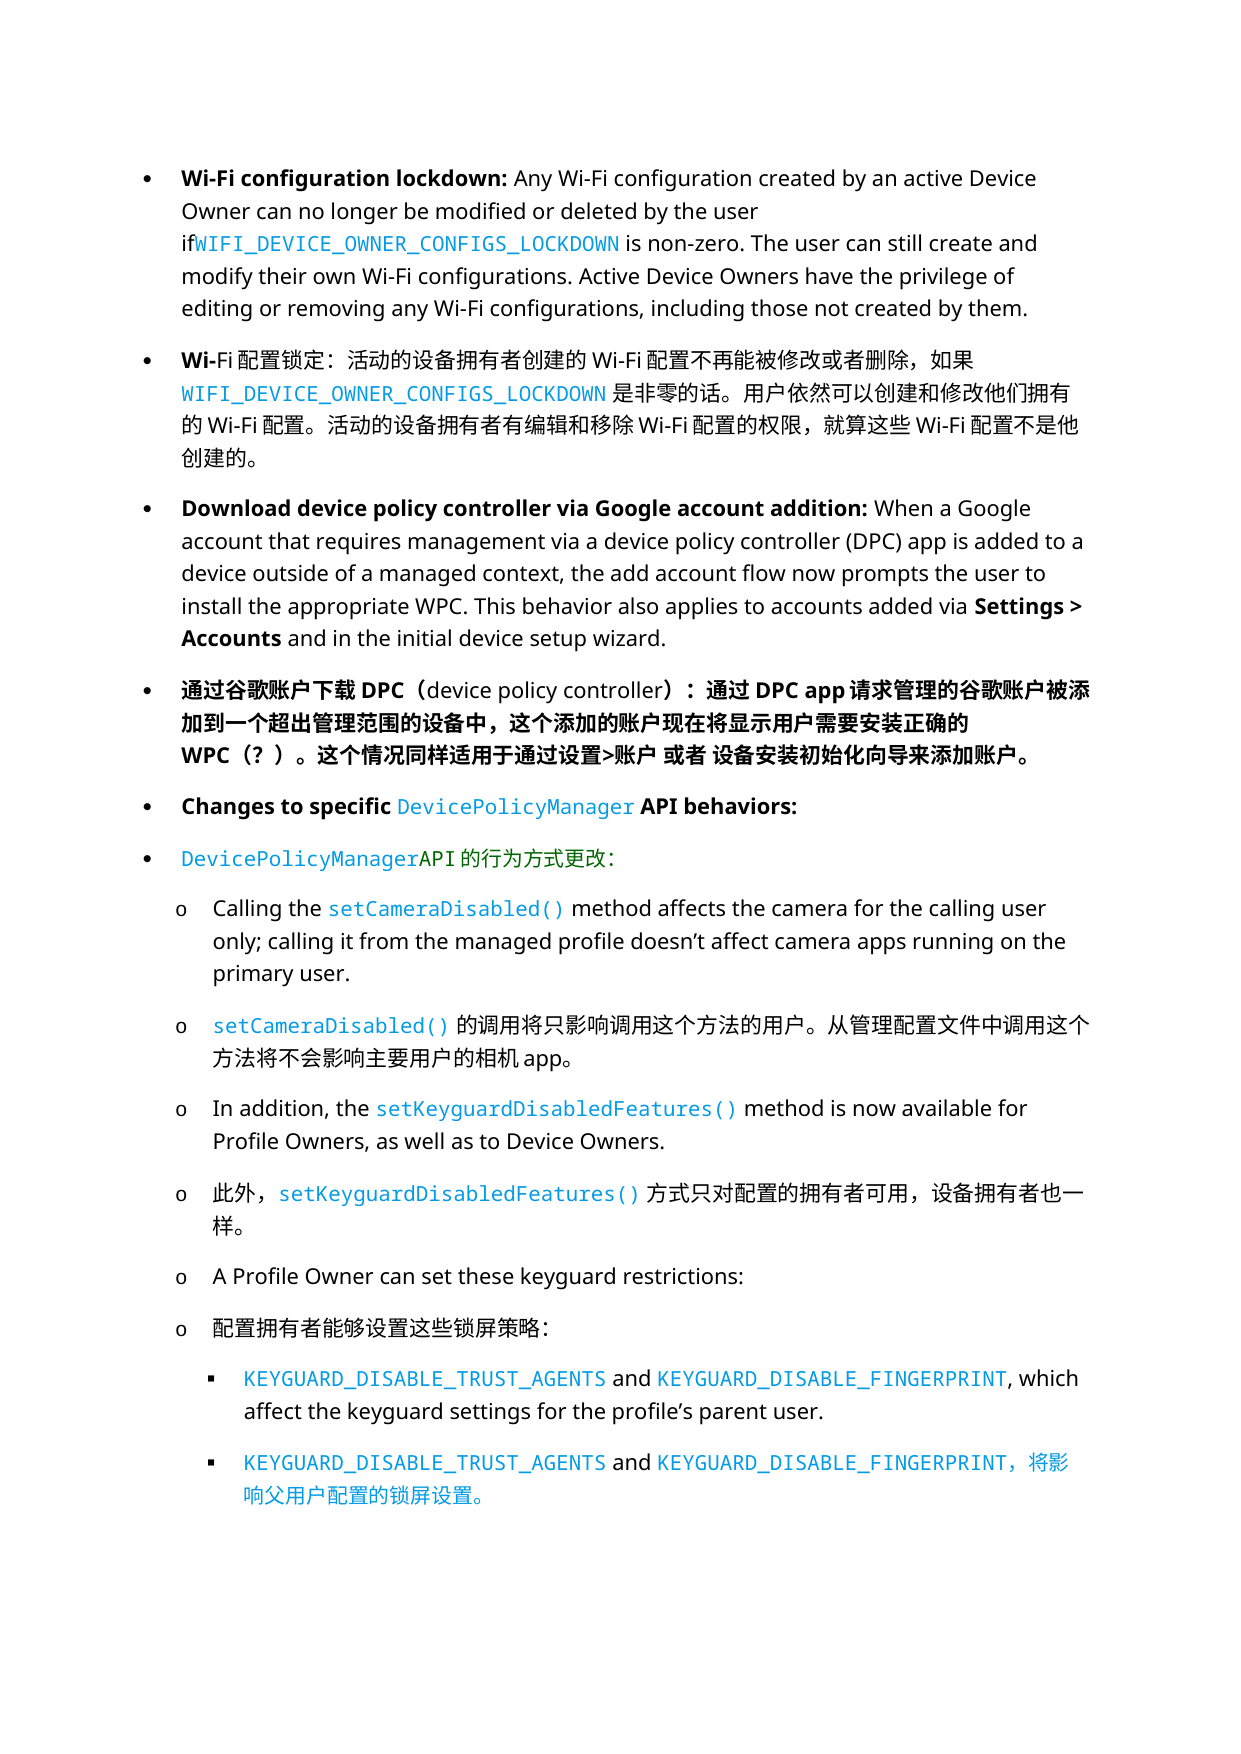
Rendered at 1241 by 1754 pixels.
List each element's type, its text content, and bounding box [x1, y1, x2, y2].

picture [354, 1494, 365, 1502]
list Calling the setCameraDisabled() method affects the camera for the calling user only; calling it from the managed profile doesn’t affect camera apps running on the primary user. [175, 892, 1090, 989]
list 配置拥有者能够设置这些锁屏策略： [175, 1311, 1090, 1343]
list Wi-Fi配置锁定：活动的设备拥有者创建的Wi-Fi配置不再能被修改或者删除，如果WIFI_DEVICE_OWNER_CONFIGS_LOCKDOWN 是非零的话。用户依然可以创建和修改他们拥有的Wi-Fi配置。活动的设备拥有者有编辑和移除Wi-Fi配置的权限，就算这些Wi-Fi配置不是他创建的。 [144, 343, 1090, 473]
list DevicePolicyManagerAPI的行为方式更改： [144, 841, 1090, 873]
list In addition, the setKeyguardDisabledFeatures() method is now available for Profile Owners, as well as to Device Owners. [175, 1092, 1090, 1157]
picture [458, 1494, 469, 1502]
list Changes to specific DevicePolicyManager API behaviors: [144, 789, 1090, 822]
list Download device policy controller via Google account addition: When a Google account that requires management via a device policy controller (DPC) app is added to a device outside of a managed context, the add account flow now prompts the user to install the appropriate WPC. This behavior also applies to accounts added via Settings > Accounts and in the initial device setup wizard. [144, 492, 1090, 654]
picture [457, 1486, 468, 1490]
picture [1050, 1453, 1060, 1459]
list KEYGUARD_DISABLE_TRUST_AGENTS and KEYGUARD_DISABLE_FINGERPRINT，将影响父用户配置的锁屏设置。 [206, 1446, 1090, 1511]
picture [353, 1486, 364, 1490]
list setCameraDisabled() 的调用将只影响调用这个方法的用户。从管理配置文件中调用这个方法将不会影响主要用户的相机app。 [175, 1008, 1090, 1073]
list 此外，setKeyguardDisabledFeatures() 方式只对配置的拥有者可用，设备拥有者也一样。 [175, 1176, 1090, 1241]
list 通过谷歌账户下载DPC（device policy controller）：通过DPC app请求管理的谷歌账户被添加到一个超出管理范围的设备中，这个添加的账户现在将显示用户需要安装正确的WPC（？）。这个情况同样适用于通过设置>账户 或者 设备安装初始化向导来添加账户。 [144, 673, 1090, 771]
list KEYGUARD_DISABLE_TRUST_AGENTS and KEYGUARD_DISABLE_FINGERPRINT, which affect the keyguard settings for the profile’s parent user. [206, 1362, 1090, 1427]
list Wi-Fi configuration lockdown: Any Wi-Fi configuration created by an active Device Owner can no longer be modified or deleted by the user ifWIFI_DEVICE_OWNER_CONFIGS_LOCKDOWN is non-zero. The user can still create and modify their own Wi-Fi configurations. Active Device Owners have the privilege of editing or removing any Wi-Fi configurations, including those not created by them. [144, 162, 1090, 324]
list A Profile Owner can set these keyguard restrictions: [175, 1259, 1090, 1292]
